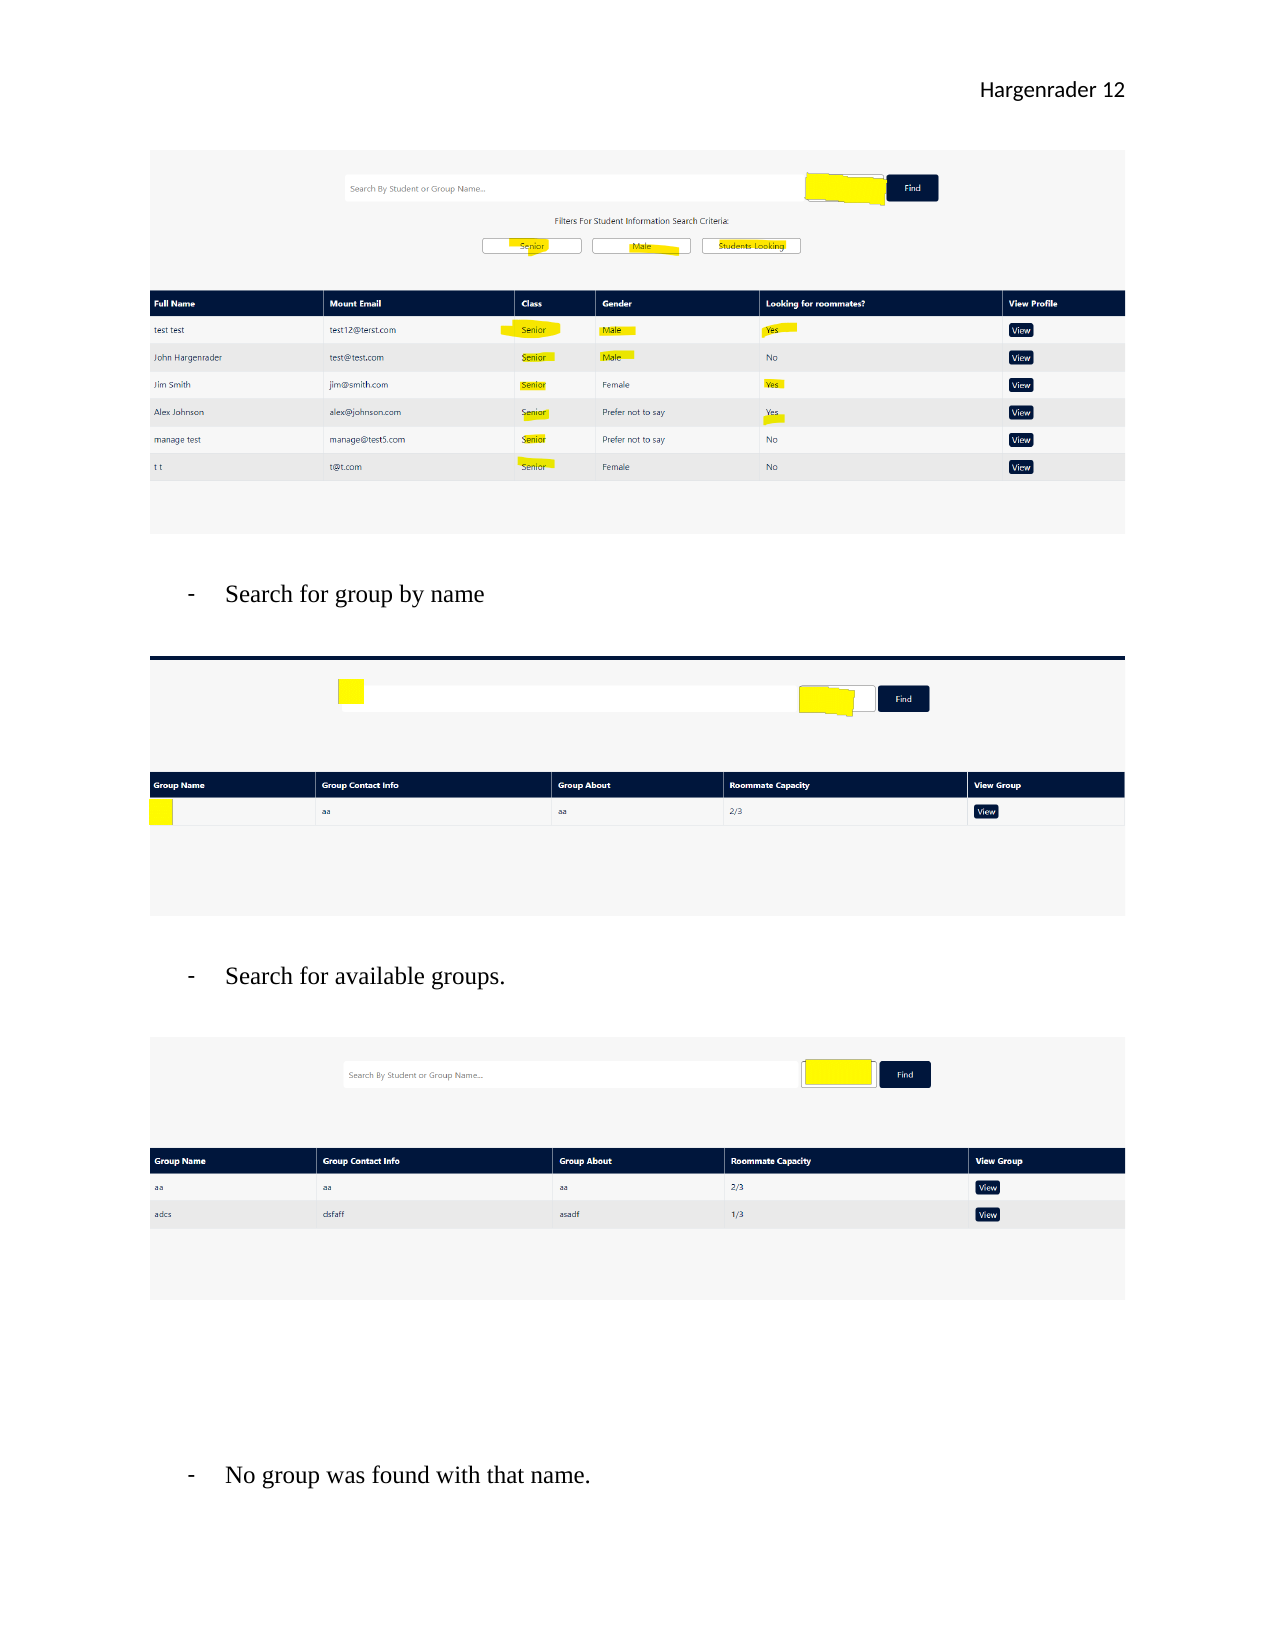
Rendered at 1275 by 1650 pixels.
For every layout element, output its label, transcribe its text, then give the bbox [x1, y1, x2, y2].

picture [150, 1037, 1125, 1300]
picture [145, 656, 1125, 916]
list Search for group by name [187, 578, 1125, 609]
list Search for available groups. [187, 960, 1125, 990]
list No group was found with that name. [187, 1459, 1125, 1489]
picture [150, 150, 1125, 534]
